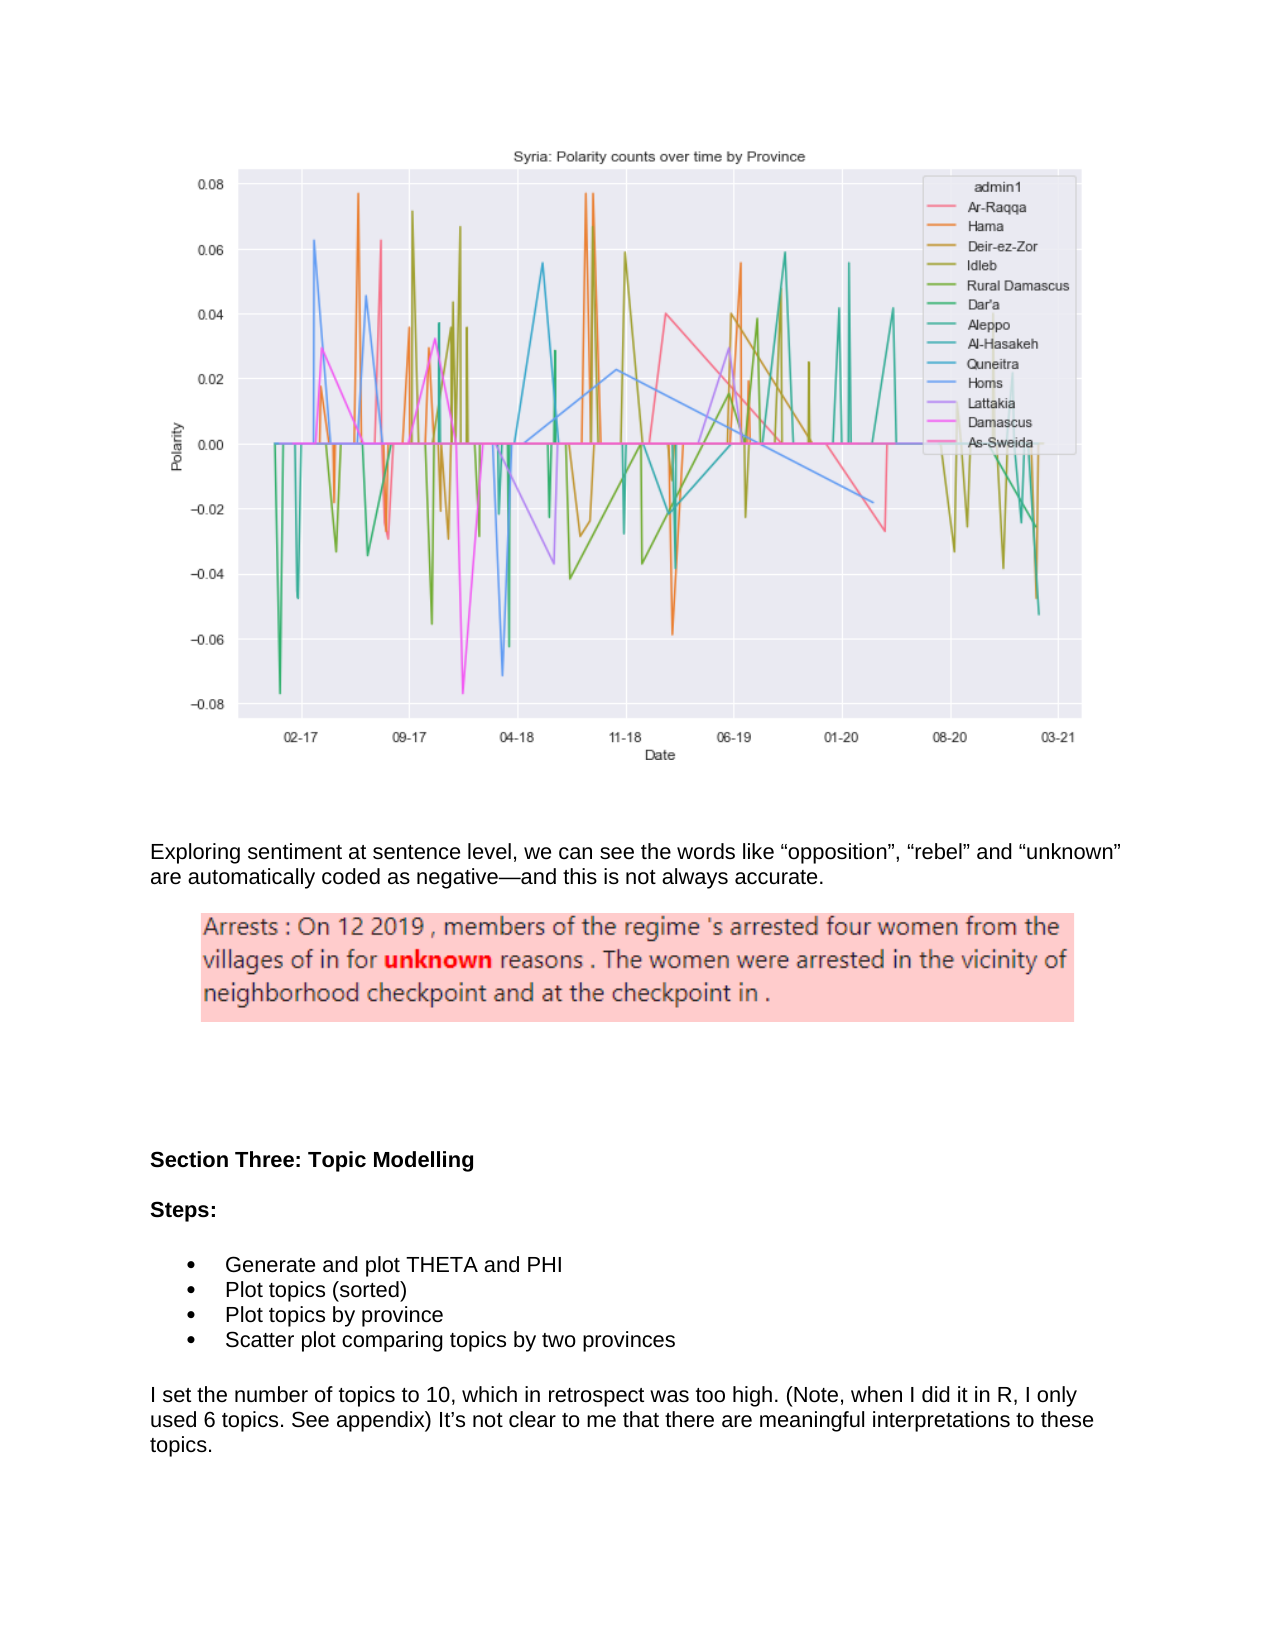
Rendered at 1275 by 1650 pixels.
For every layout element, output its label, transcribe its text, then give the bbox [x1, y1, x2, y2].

picture [150, 150, 1125, 760]
text Steps: [150, 1197, 1125, 1223]
list Scatter plot comparing topics by two provinces [187, 1327, 1125, 1353]
text Exploring sentiment at sentence level, we can see the words like “opposition”, “rebel” and “unknown” are automatically coded as negative—and this is not always accurate. [150, 838, 1125, 889]
text Section Three: Topic Modelling [150, 1147, 1125, 1172]
list Plot topics (sorted) [187, 1277, 1125, 1302]
list Generate and plot THETA and PHI [187, 1252, 1125, 1277]
picture [200, 913, 1075, 1022]
list Plot topics by province [187, 1302, 1125, 1327]
text I set the number of topics to 10, which in retrospect was too high. (Note, when I did it in R, I only used 6 topics. See appendix) It’s not clear to me that there are meaningful interpretations to these topics. [150, 1382, 1125, 1457]
